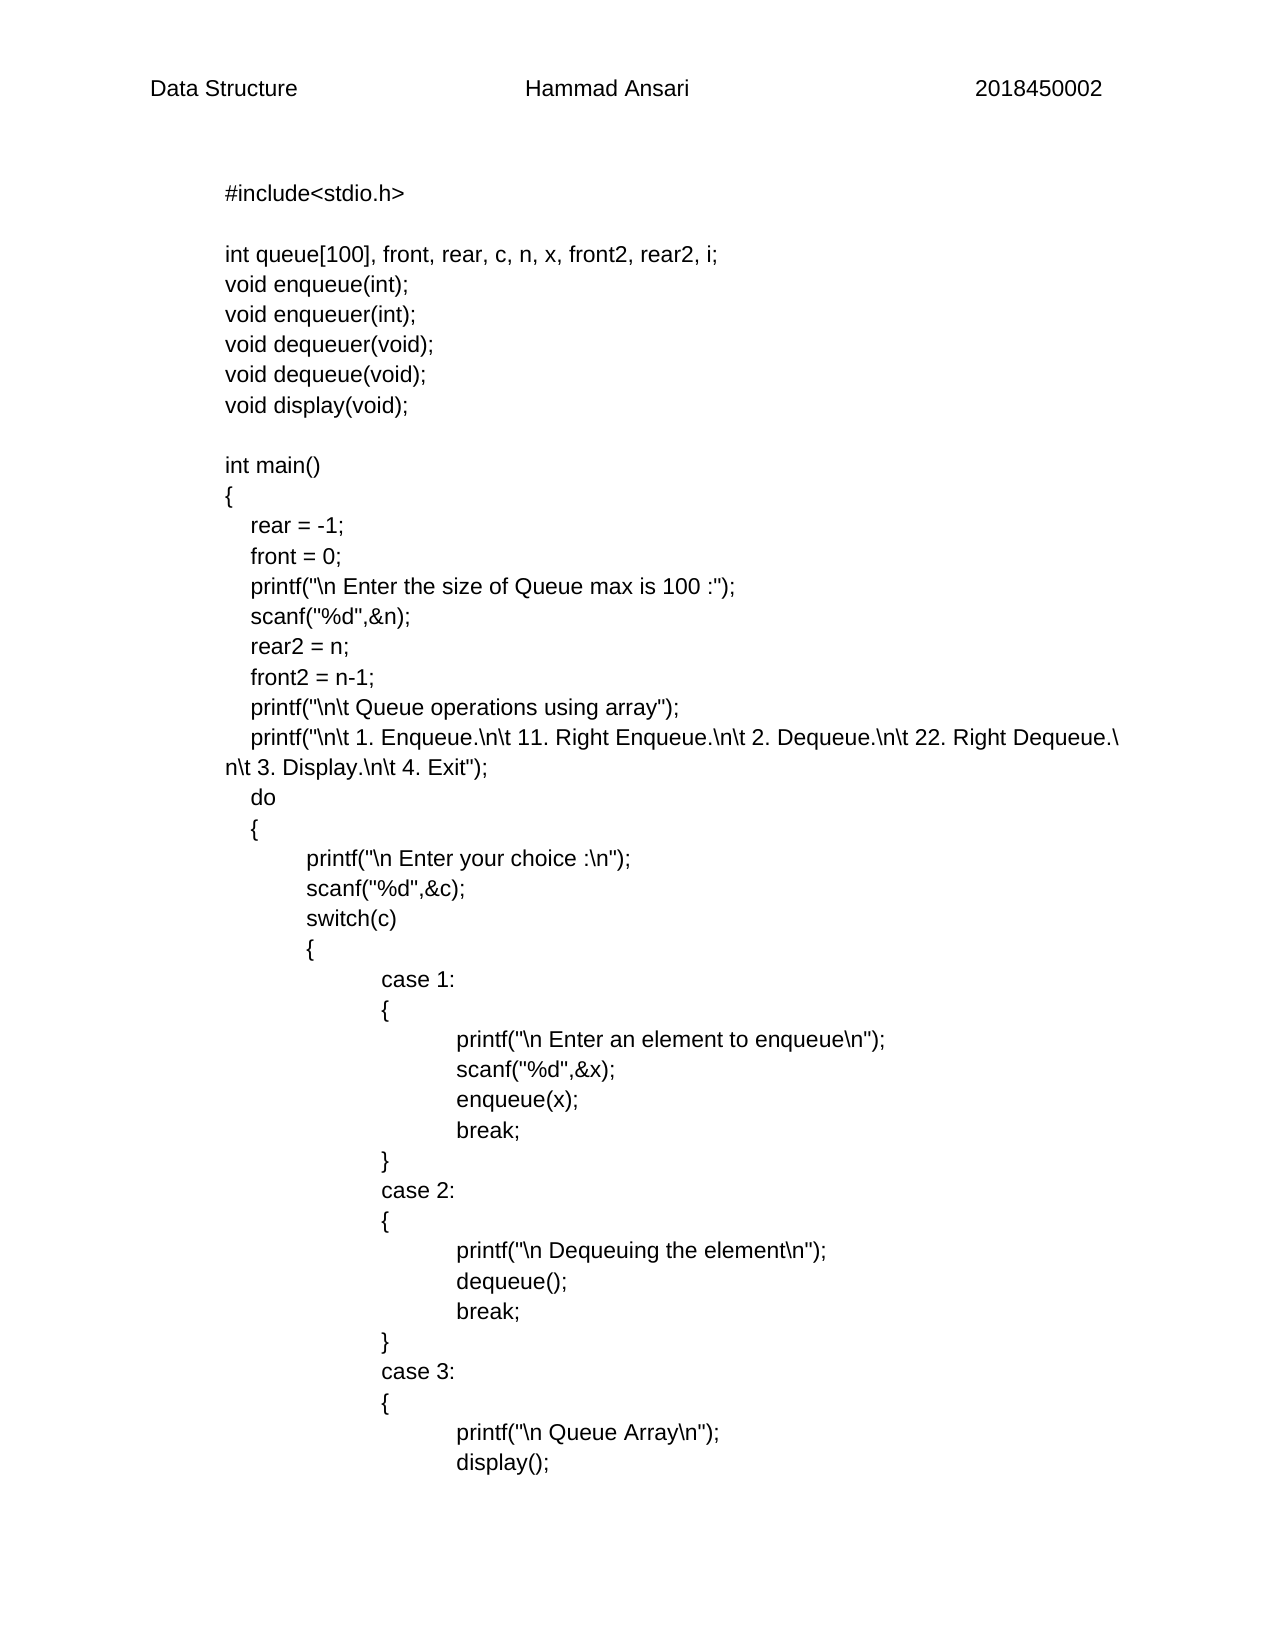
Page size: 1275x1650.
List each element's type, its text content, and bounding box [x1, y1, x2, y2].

text { [225, 1388, 1125, 1415]
text printf("\n Queue Array\n"); [225, 1419, 1125, 1445]
text scanf("%d",&x); [225, 1056, 1125, 1083]
text do [225, 784, 1125, 811]
text printf("\n\t Queue operations using array"); [225, 694, 1125, 720]
text printf("\n Enter your choice :\n"); [225, 845, 1125, 871]
text rear = -1; [225, 512, 1125, 539]
text printf("\n\t 1. Enqueue.\n\t 11. Right Enqueue.\n\t 2. Dequeue.\n\t 22. Right Dequeue.\n\t 3. Display.\n\t 4. Exit"); [225, 724, 1125, 781]
text { [225, 935, 1125, 962]
text printf("\n Enter an element to enqueue\n"); [225, 1026, 1125, 1052]
text front = 0; [225, 543, 1125, 569]
text void display(void); [225, 392, 1125, 418]
text int queue[100], front, rear, c, n, x, front2, rear2, i; [225, 241, 1125, 267]
text enqueue(x); [225, 1086, 1125, 1113]
text display(); [225, 1449, 1125, 1475]
text { [225, 996, 1125, 1022]
text void dequeue(void); [225, 361, 1125, 388]
text #include<stdio.h> [225, 180, 1125, 207]
text rear2 = n; [225, 633, 1125, 660]
text case 2: [225, 1177, 1125, 1203]
text { [225, 1207, 1125, 1234]
text int main() [225, 452, 1125, 478]
text front2 = n-1; [225, 663, 1125, 690]
text printf("\n Dequeuing the element\n"); [225, 1237, 1125, 1264]
text scanf("%d",&n); [225, 603, 1125, 629]
text void dequeuer(void); [225, 331, 1125, 358]
text case 3: [225, 1358, 1125, 1385]
text case 1: [225, 966, 1125, 992]
text printf("\n Enter the size of Queue max is 100 :"); [225, 573, 1125, 599]
text dequeue(); [225, 1268, 1125, 1294]
text scanf("%d",&c); [225, 875, 1125, 901]
text } [225, 1328, 1125, 1354]
text switch(c) [225, 905, 1125, 932]
text void enqueue(int); [225, 271, 1125, 297]
text void enqueuer(int); [225, 301, 1125, 327]
text } [225, 1147, 1125, 1173]
text { [225, 814, 1125, 841]
text { [225, 482, 1125, 509]
text break; [225, 1117, 1125, 1143]
text break; [225, 1298, 1125, 1324]
